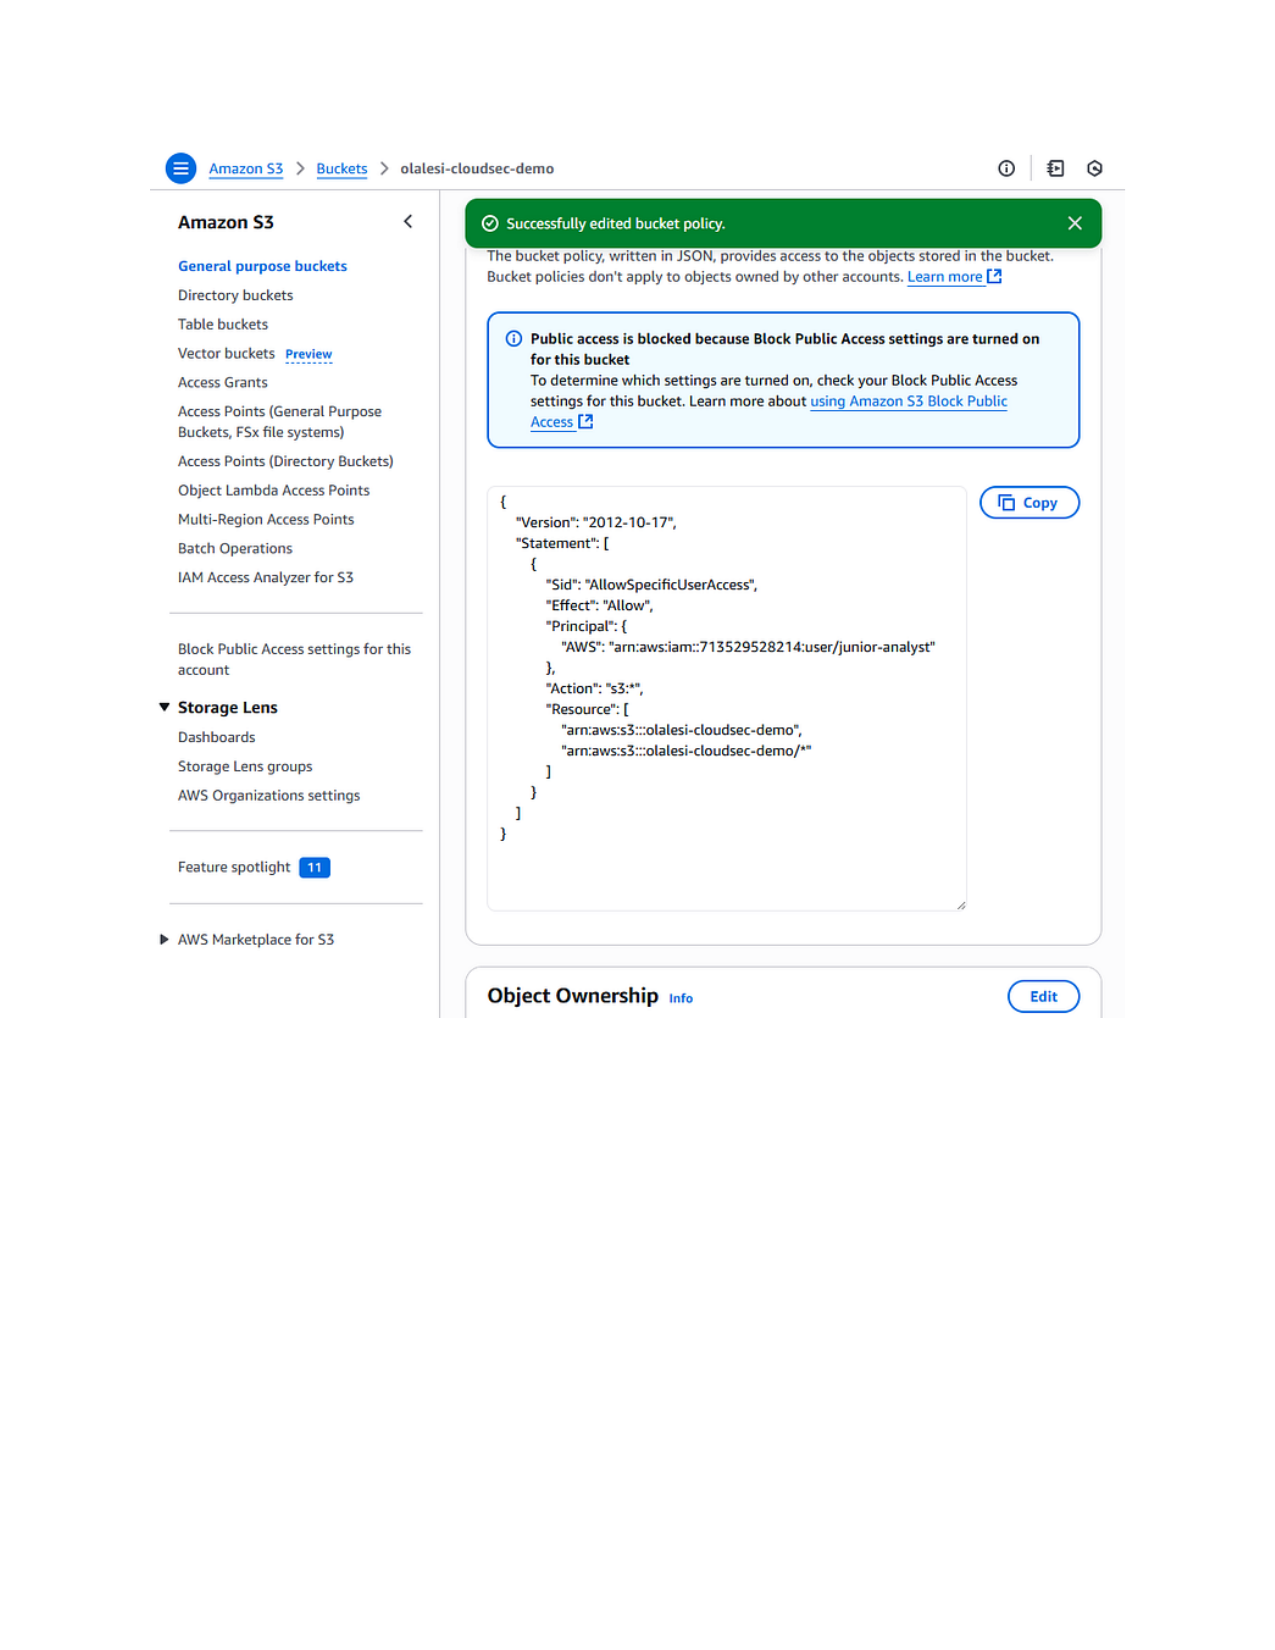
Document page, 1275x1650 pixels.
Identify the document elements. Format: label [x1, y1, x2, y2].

picture [150, 150, 1125, 1018]
